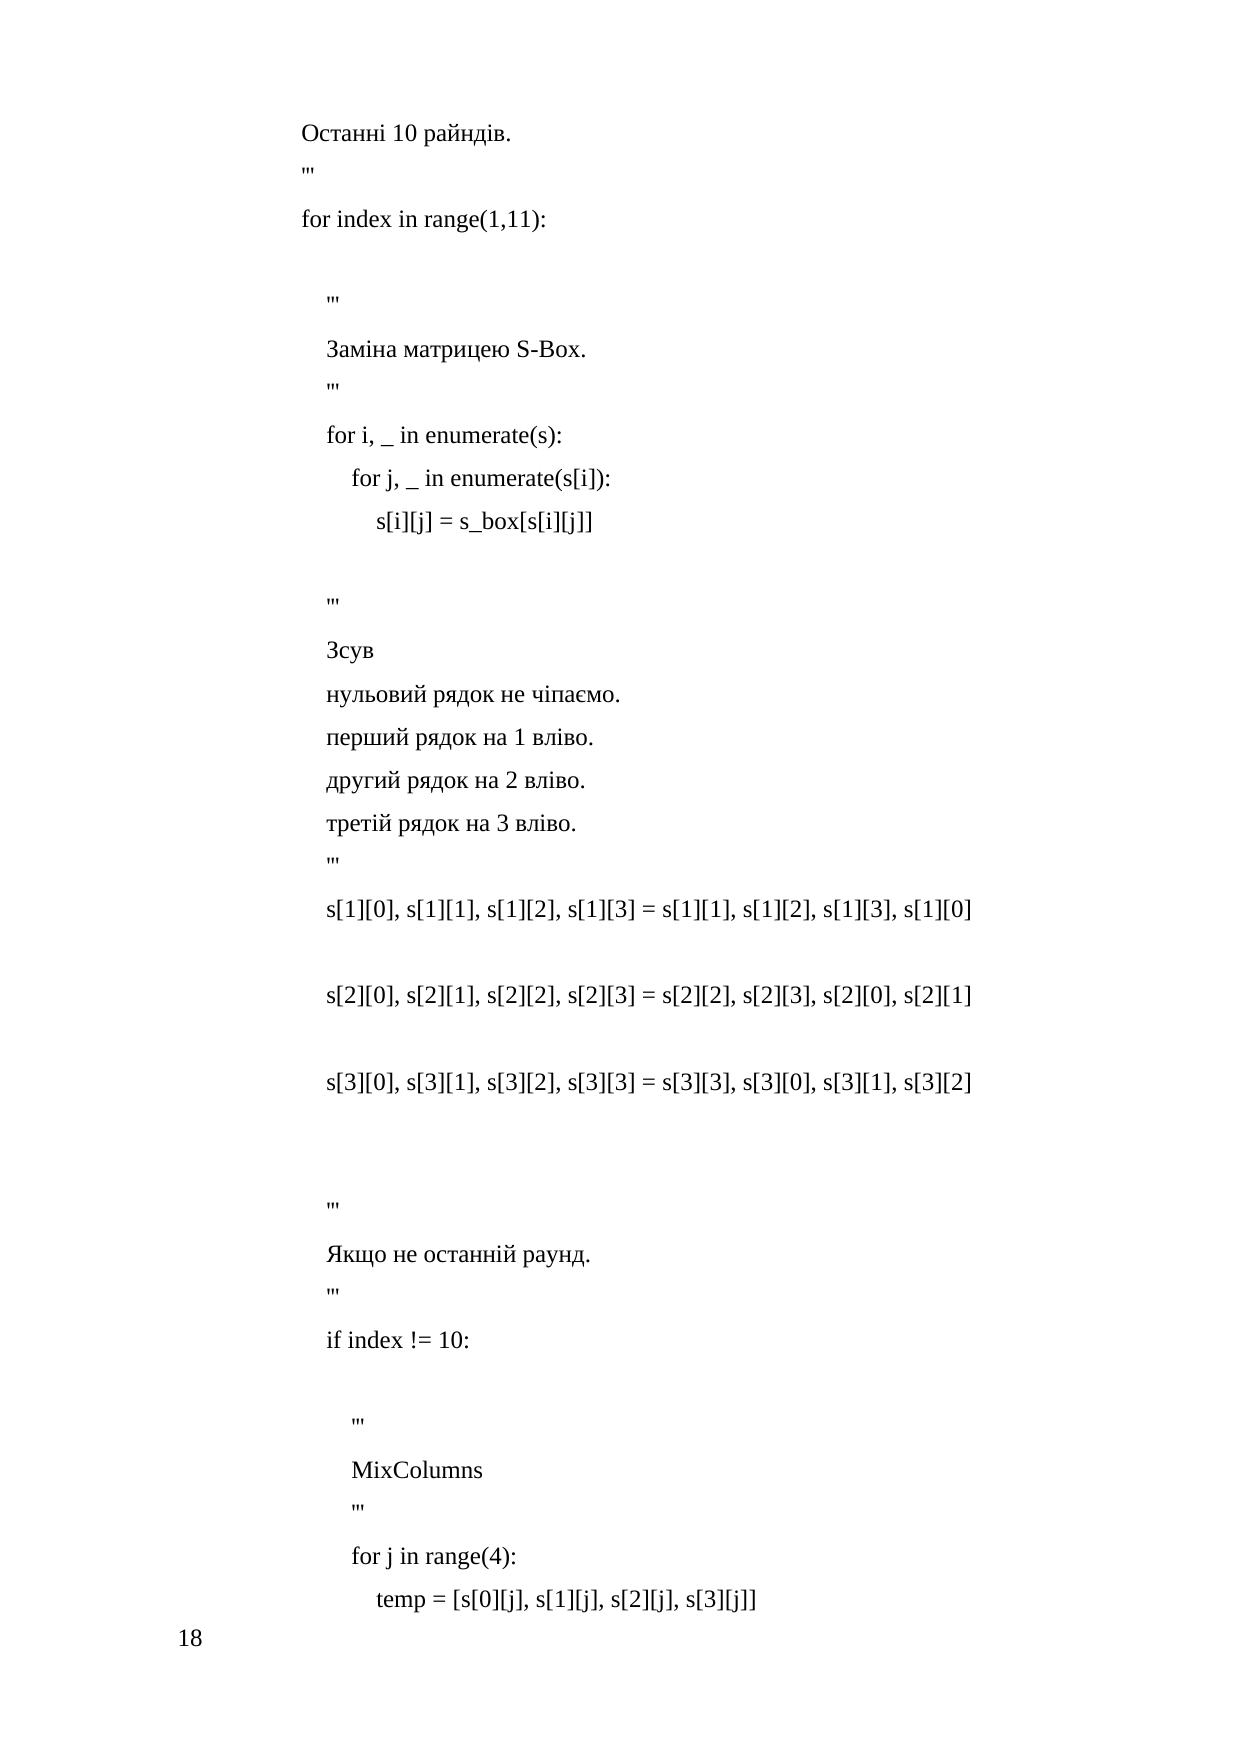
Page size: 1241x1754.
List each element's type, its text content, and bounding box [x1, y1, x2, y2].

text ''' [177, 377, 1181, 406]
text ''' [177, 1498, 1181, 1527]
text другий рядок на 2 вліво. [177, 765, 1181, 794]
text перший рядок на 1 вліво. [177, 722, 1181, 751]
text for i, _ in enumerate(s): [177, 420, 1181, 449]
text s[3][0], s[3][1], s[3][2], s[3][3] = s[3][3], s[3][0], s[3][1], s[3][2] [177, 1067, 1181, 1096]
text нульовий рядок не чіпаємо. [177, 679, 1181, 707]
text третій рядок на 3 вліво. [177, 808, 1181, 837]
text ''' [177, 851, 1181, 880]
text s[2][0], s[2][1], s[2][2], s[2][3] = s[2][2], s[2][3], s[2][0], s[2][1] [177, 981, 1181, 1009]
text ''' [177, 1412, 1181, 1441]
text Останні 10 райндів. [177, 118, 1181, 147]
text ''' [177, 161, 1181, 190]
text MixColumns [177, 1455, 1181, 1484]
text s[i][j] = s_box[s[i][j]] [177, 506, 1181, 535]
text s[1][0], s[1][1], s[1][2], s[1][3] = s[1][1], s[1][2], s[1][3], s[1][0] [177, 894, 1181, 923]
text for j in range(4): [177, 1541, 1181, 1570]
text temp = [s[0][j], s[1][j], s[2][j], s[3][j]] [177, 1584, 1181, 1613]
text ''' [177, 291, 1181, 319]
text for j, _ in enumerate(s[i]): [177, 463, 1181, 492]
text if index != 10: [177, 1326, 1181, 1354]
text ''' [177, 592, 1181, 621]
text ''' [177, 1196, 1181, 1225]
text Заміна матрицею S-Box. [177, 334, 1181, 362]
text Зсув [177, 636, 1181, 664]
text for index in range(1,11): [177, 204, 1181, 233]
text Якщо не останній раунд. [177, 1239, 1181, 1268]
text ''' [177, 1282, 1181, 1311]
